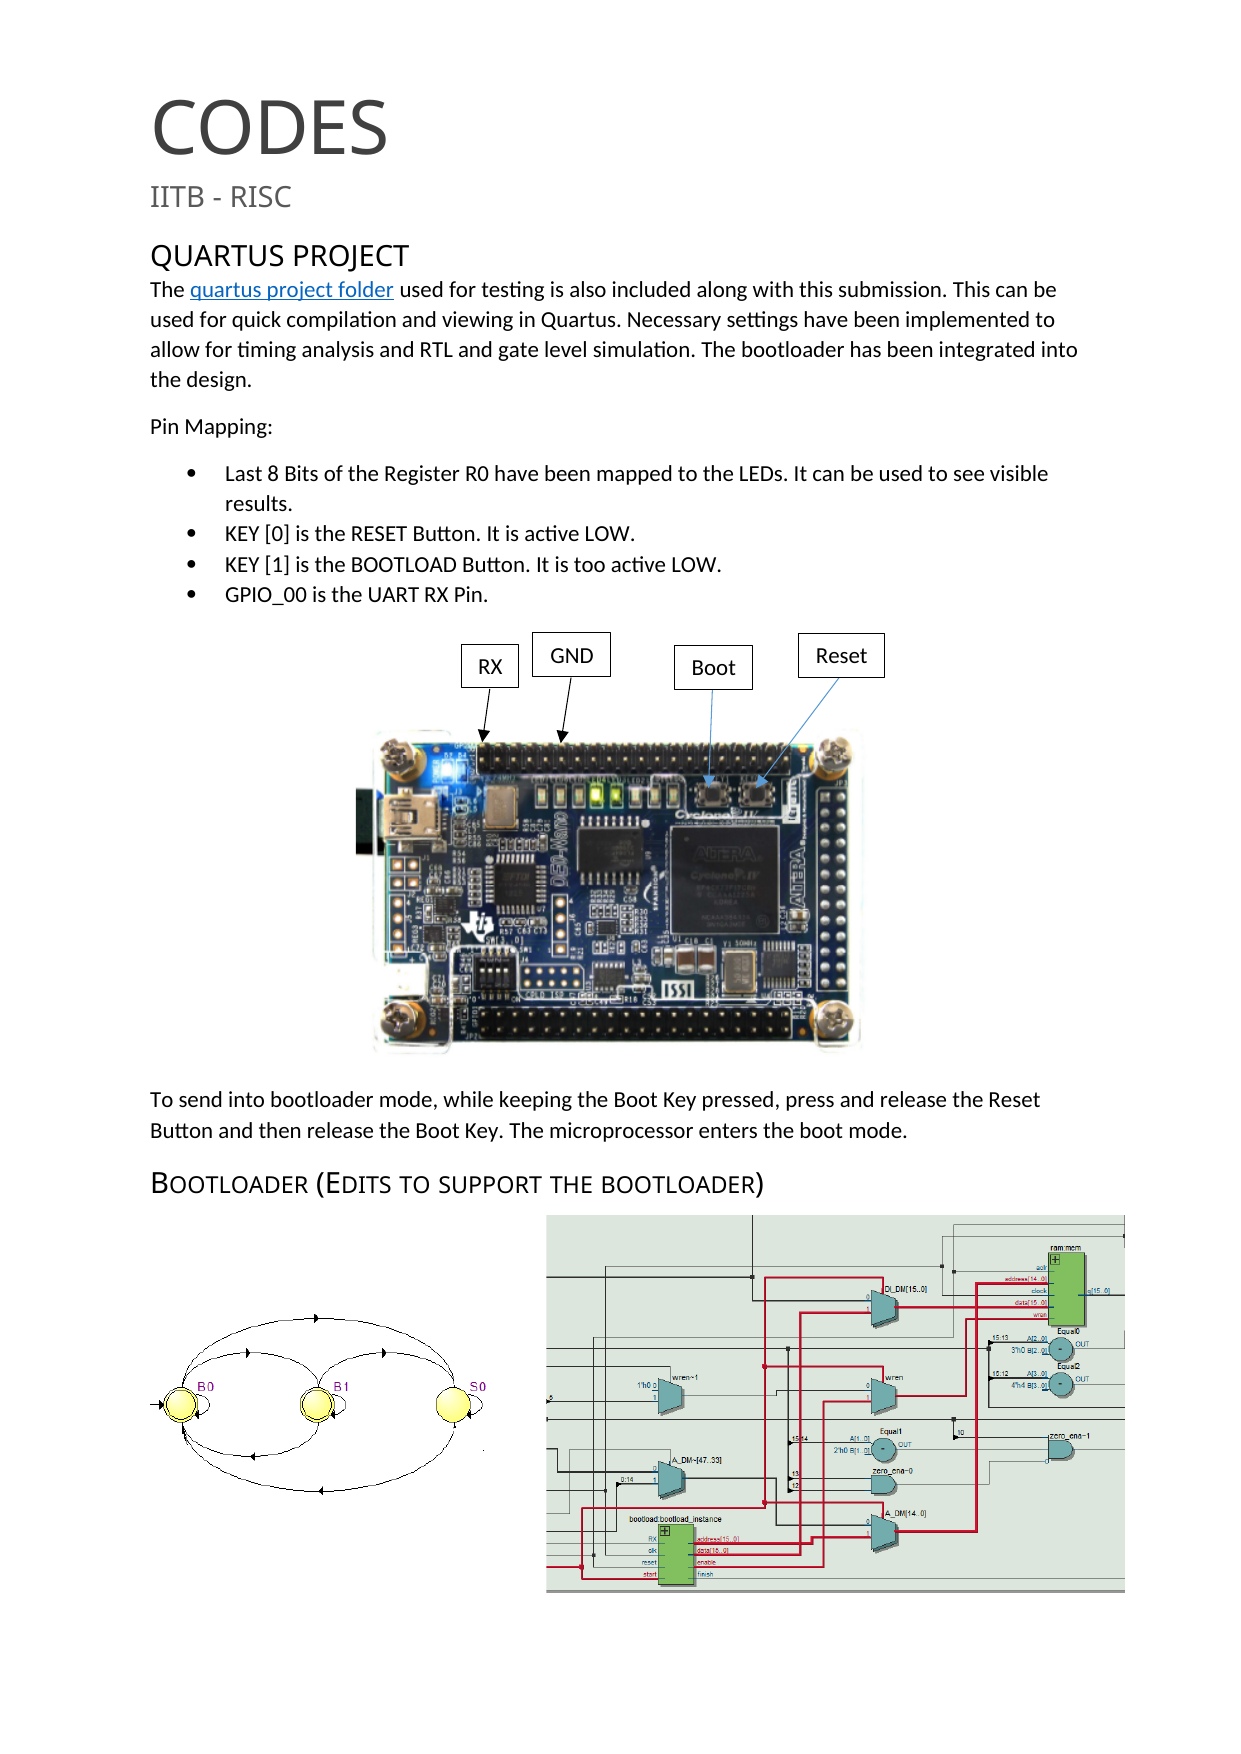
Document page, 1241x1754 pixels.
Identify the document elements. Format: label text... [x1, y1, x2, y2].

list Last 8 Bits of the Register R0 have been mapped to the LEDs. It can be used to see visible results. [187, 459, 1090, 517]
text Pin Mapping: [150, 412, 1090, 440]
list KEY [1] is the BOOTLOAD Button. It is too active LOW. [187, 550, 1090, 578]
picture [150, 1295, 499, 1524]
text The quartus project folder used for testing is also included along with this submission. This can be used for quick compilation and viewing in Quartus. Necessary settings have been implemented to allow for timing analysis and RTL and gate level simulation. The bootloader has been integrated into the design. [150, 275, 1090, 393]
list GPIO_00 is the UART RX Pin. [187, 580, 1090, 608]
subtitle Bootloader (Edits to support the bootloader) [150, 1163, 1090, 1202]
subtitle Quartus Project [150, 235, 1090, 275]
picture [546, 1215, 1125, 1593]
text To send into bootloader mode, while keeping the Boot Key pressed, press and release the Reset Button and then release the Boot Key. The microprocessor enters the boot mode. [150, 1086, 1090, 1144]
list KEY [0] is the RESET Button. It is active LOW. [187, 519, 1090, 547]
